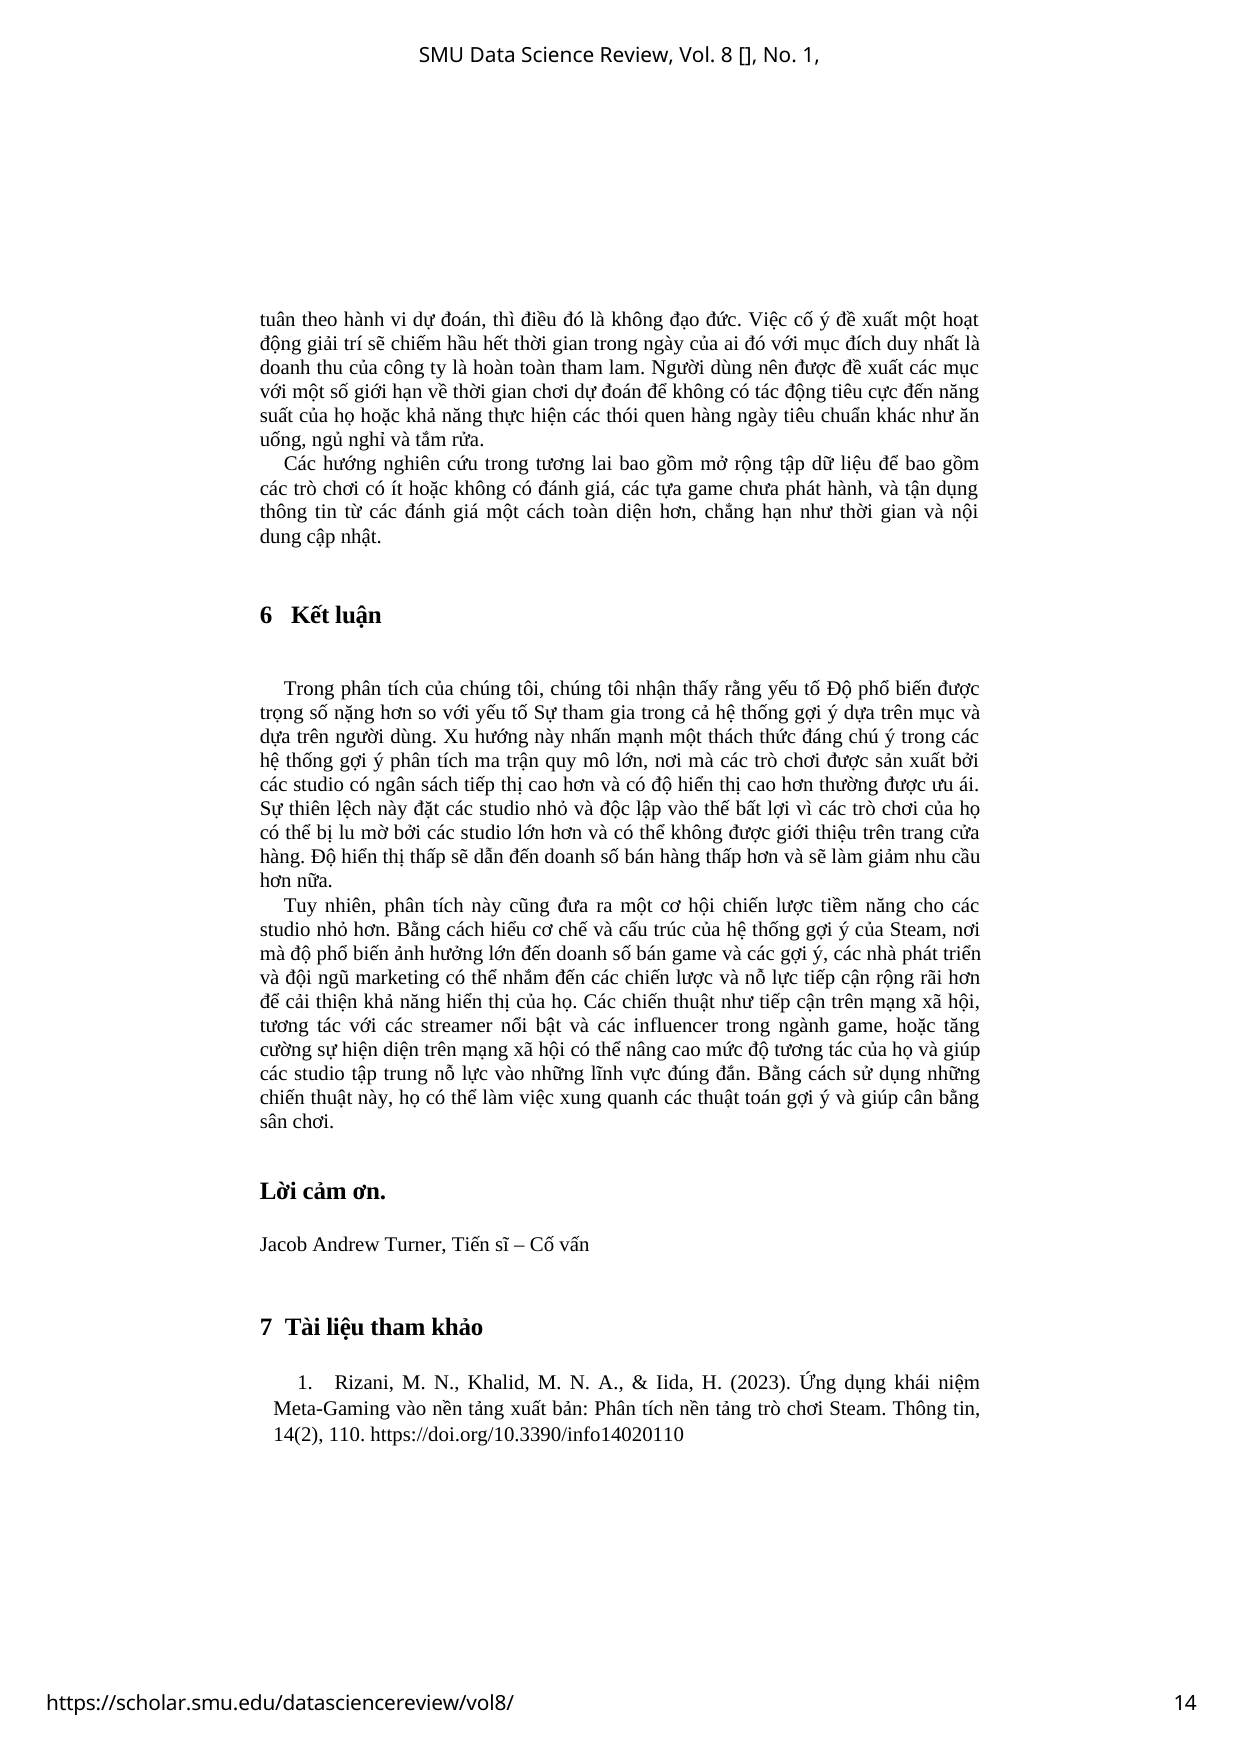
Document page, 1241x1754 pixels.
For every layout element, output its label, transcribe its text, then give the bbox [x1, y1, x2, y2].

text Tuy nhiên, phân tích này cũng đưa ra một cơ hội chiến lược tiềm năng cho các studio nhỏ hơn. Bằng cách hiểu cơ chế và cấu trúc của hệ thống gợi ý của Steam, nơi mà độ phổ biến ảnh hưởng lớn đến doanh số bán game và các gợi ý, các nhà phát triển và đội ngũ marketing có thể nhắm đến các chiến lược và nỗ lực tiếp cận rộng rãi hơn để cải thiện khả năng hiển thị của họ. Các chiến thuật như tiếp cận trên mạng xã hội, tương tác với các streamer nổi bật và các influencer trong ngành game, hoặc tăng cường sự hiện diện trên mạng xã hội có thể nâng cao mức độ tương tác của họ và giúp các studio tập trung nỗ lực vào những lĩnh vực đúng đắn. Bằng cách sử dụng những chiến thuật này, họ có thể làm việc xung quanh các thuật toán gợi ý và giúp cân bằng sân chơi. [259, 893, 981, 1133]
subtitle Lời cảm ơn. [259, 1176, 1065, 1205]
text Trong phân tích của chúng tôi, chúng tôi nhận thấy rằng yếu tố Độ phổ biến được trọng số nặng hơn so với yếu tố Sự tham gia trong cả hệ thống gợi ý dựa trên mục và dựa trên người dùng. Xu hướng này nhấn mạnh một thách thức đáng chú ý trong các hệ thống gợi ý phân tích ma trận quy mô lớn, nơi mà các trò chơi được sản xuất bởi các studio có ngân sách tiếp thị cao hơn và có độ hiển thị cao hơn thường được ưu ái. Sự thiên lệch này đặt các studio nhỏ và độc lập vào thế bất lợi vì các trò chơi của họ có thể bị lu mờ bởi các studio lớn hơn và có thể không được giới thiệu trên trang cửa hàng. Độ hiển thị thấp sẽ dẫn đến doanh số bán hàng thấp hơn và sẽ làm giảm nhu cầu hơn nữa. [259, 676, 981, 892]
text Jacob Andrew Turner, Tiến sĩ – Cố vấn [259, 1232, 1065, 1256]
text Các hướng nghiên cứu trong tương lai bao gồm mở rộng tập dữ liệu để bao gồm các trò chơi có ít hoặc không có đánh giá, các tựa game chưa phát hành, và tận dụng thông tin từ các đánh giá một cách toàn diện hơn, chẳng hạn như thời gian và nội dung cập nhật. [259, 451, 980, 548]
subtitle Kết luận [259, 600, 1065, 629]
list Rizani, M. N., Khalid, M. N. A., & Iida, H. (2023). Ứng dụng khái niệm Meta-Gaming vào nền tảng xuất bản: Phân tích nền tảng trò chơi Steam. Thông tin, 14(2), 110. https://doi.org/10.3390/info14020110 [273, 1370, 982, 1446]
text tuân theo hành vi dự đoán, thì điều đó là không đạo đức. Việc cố ý đề xuất một hoạt động giải trí sẽ chiếm hầu hết thời gian trong ngày của ai đó với mục đích duy nhất là doanh thu của công ty là hoàn toàn tham lam. Người dùng nên được đề xuất các mục với một số giới hạn về thời gian chơi dự đoán để không có tác động tiêu cực đến năng suất của họ hoặc khả năng thực hiện các thói quen hàng ngày tiêu chuẩn khác như ăn uống, ngủ nghỉ và tắm rửa. [259, 307, 981, 451]
subtitle Tài liệu tham khảo [259, 1312, 1065, 1341]
